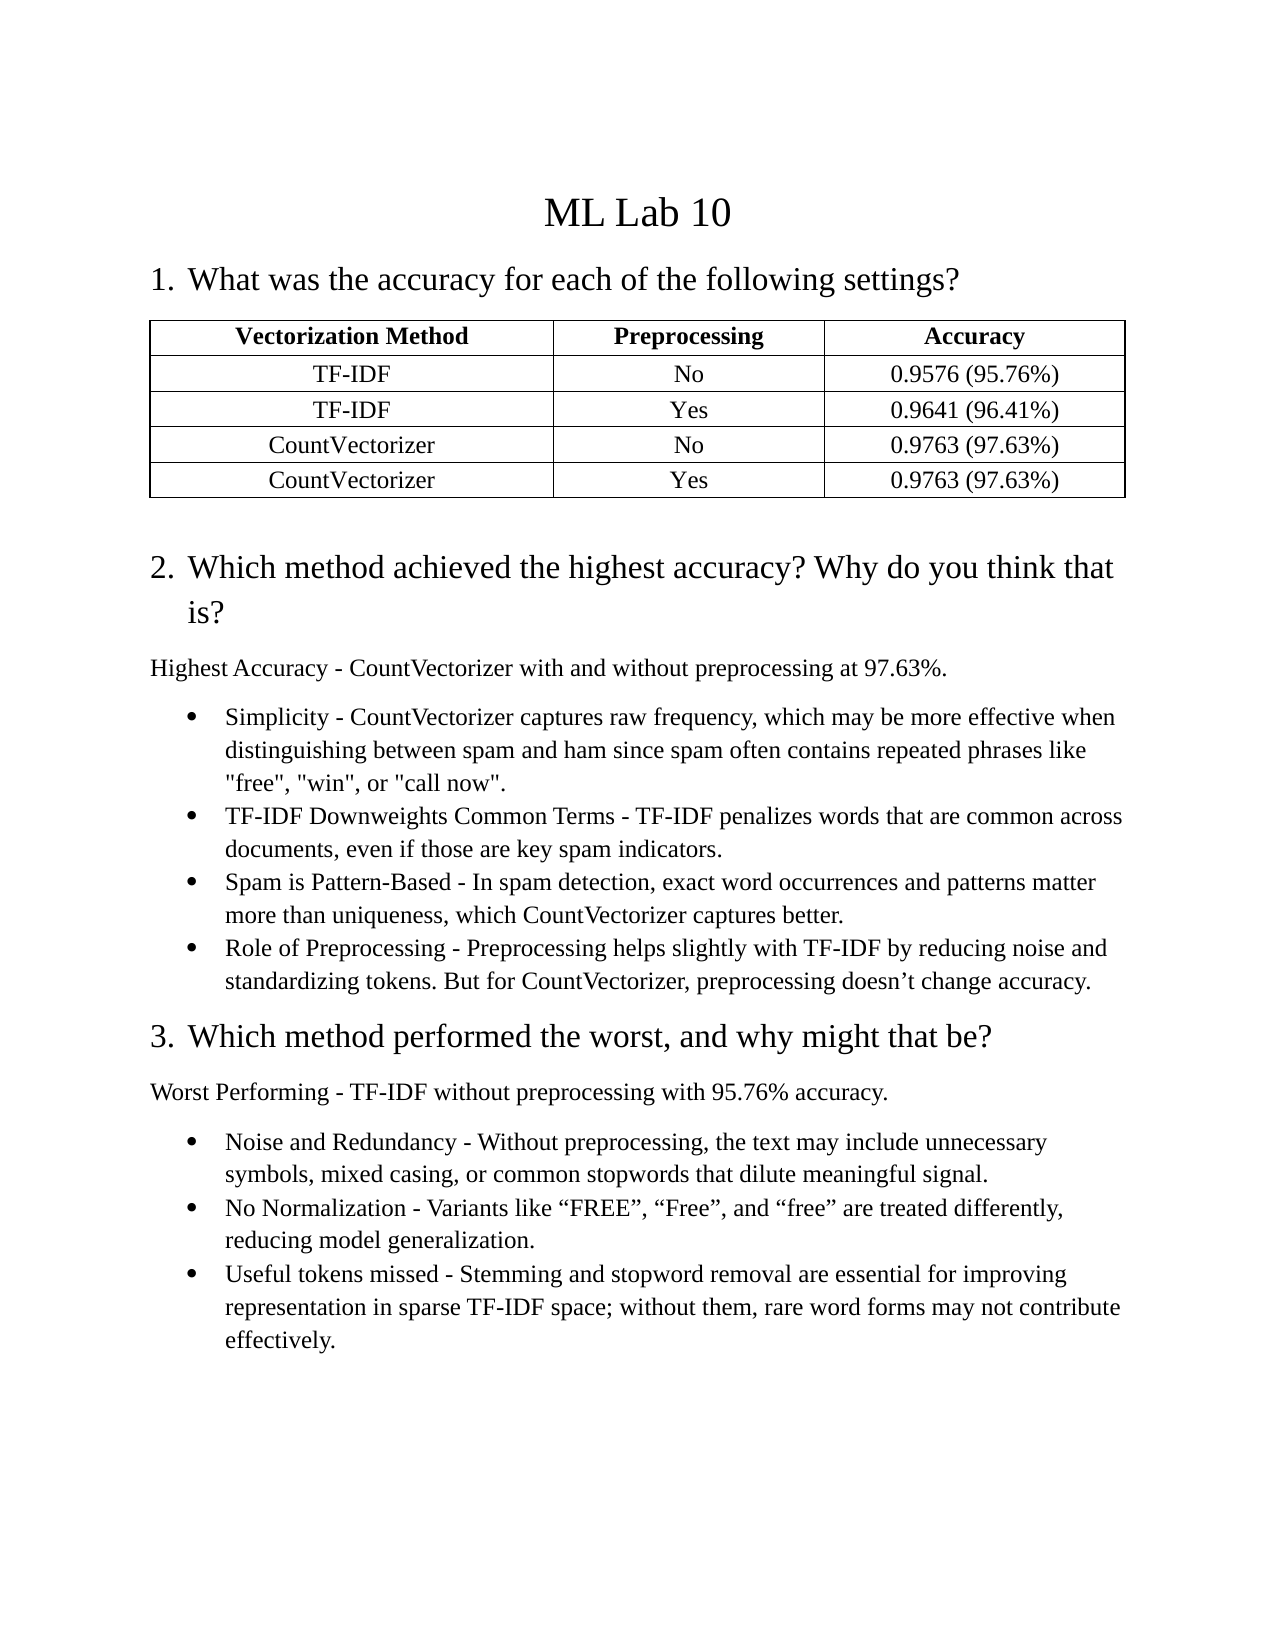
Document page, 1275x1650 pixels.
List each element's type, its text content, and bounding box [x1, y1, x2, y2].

list Role of Preprocessing - Preprocessing helps slightly with TF-IDF by reducing noise and standardizing tokens. But for CountVectorizer, preprocessing doesn’t change accuracy. [187, 933, 1125, 995]
table_cell No [554, 356, 824, 391]
subtitle Which method achieved the highest accuracy? Why do you think that is? [150, 548, 1125, 630]
list Simplicity - CountVectorizer captures raw frequency, which may be more effective when distinguishing between spam and ham since spam often contains repeated phrases like "free", "win", or "call now". [187, 702, 1125, 797]
table_cell 0.9763 (97.63%) [825, 463, 1124, 497]
table_cell Yes [554, 463, 824, 497]
table_cell Yes [554, 392, 824, 426]
subtitle Which method performed the worst, and why might that be? [150, 1016, 1125, 1054]
table_header Vectorization Method [151, 321, 553, 355]
list TF-IDF Downweights Common Terms - TF-IDF penalizes words that are common across documents, even if those are key spam indicators. [187, 801, 1125, 863]
text Worst Performing - TF-IDF without preprocessing with 95.76% accuracy. [150, 1077, 1125, 1106]
table_cell CountVectorizer [151, 427, 553, 462]
table_cell TF-IDF [151, 392, 553, 426]
list Spam is Pattern-Based - In spam detection, exact word occurrences and patterns matter more than uniqueness, which CountVectorizer captures better. [187, 867, 1125, 929]
table_cell 0.9641 (96.41%) [825, 392, 1124, 426]
table_cell 0.9763 (97.63%) [825, 427, 1124, 462]
list No Normalization - Variants like “FREE”, “Free”, and “free” are treated differently, reducing model generalization. [187, 1193, 1125, 1254]
table_cell CountVectorizer [151, 463, 553, 497]
table_header Preprocessing [554, 321, 824, 355]
table_cell TF-IDF [151, 356, 553, 391]
table_cell 0.9576 (95.76%) [825, 356, 1124, 391]
table_header Accuracy [825, 321, 1124, 355]
list Noise and Redundancy - Without preprocessing, the text may include unnecessary symbols, mixed casing, or common stopwords that dilute meaningful signal. [187, 1127, 1125, 1188]
subtitle What was the accuracy for each of the following settings? [150, 259, 1125, 298]
table_cell No [554, 427, 824, 462]
subtitle ML Lab 10 [150, 187, 1125, 235]
text Highest Accuracy - CountVectorizer with and without preprocessing at 97.63%. [150, 653, 1125, 681]
list Useful tokens missed - Stemming and stopword removal are essential for improving representation in sparse TF-IDF space; without them, rare word forms may not contribute effectively. [187, 1259, 1125, 1353]
